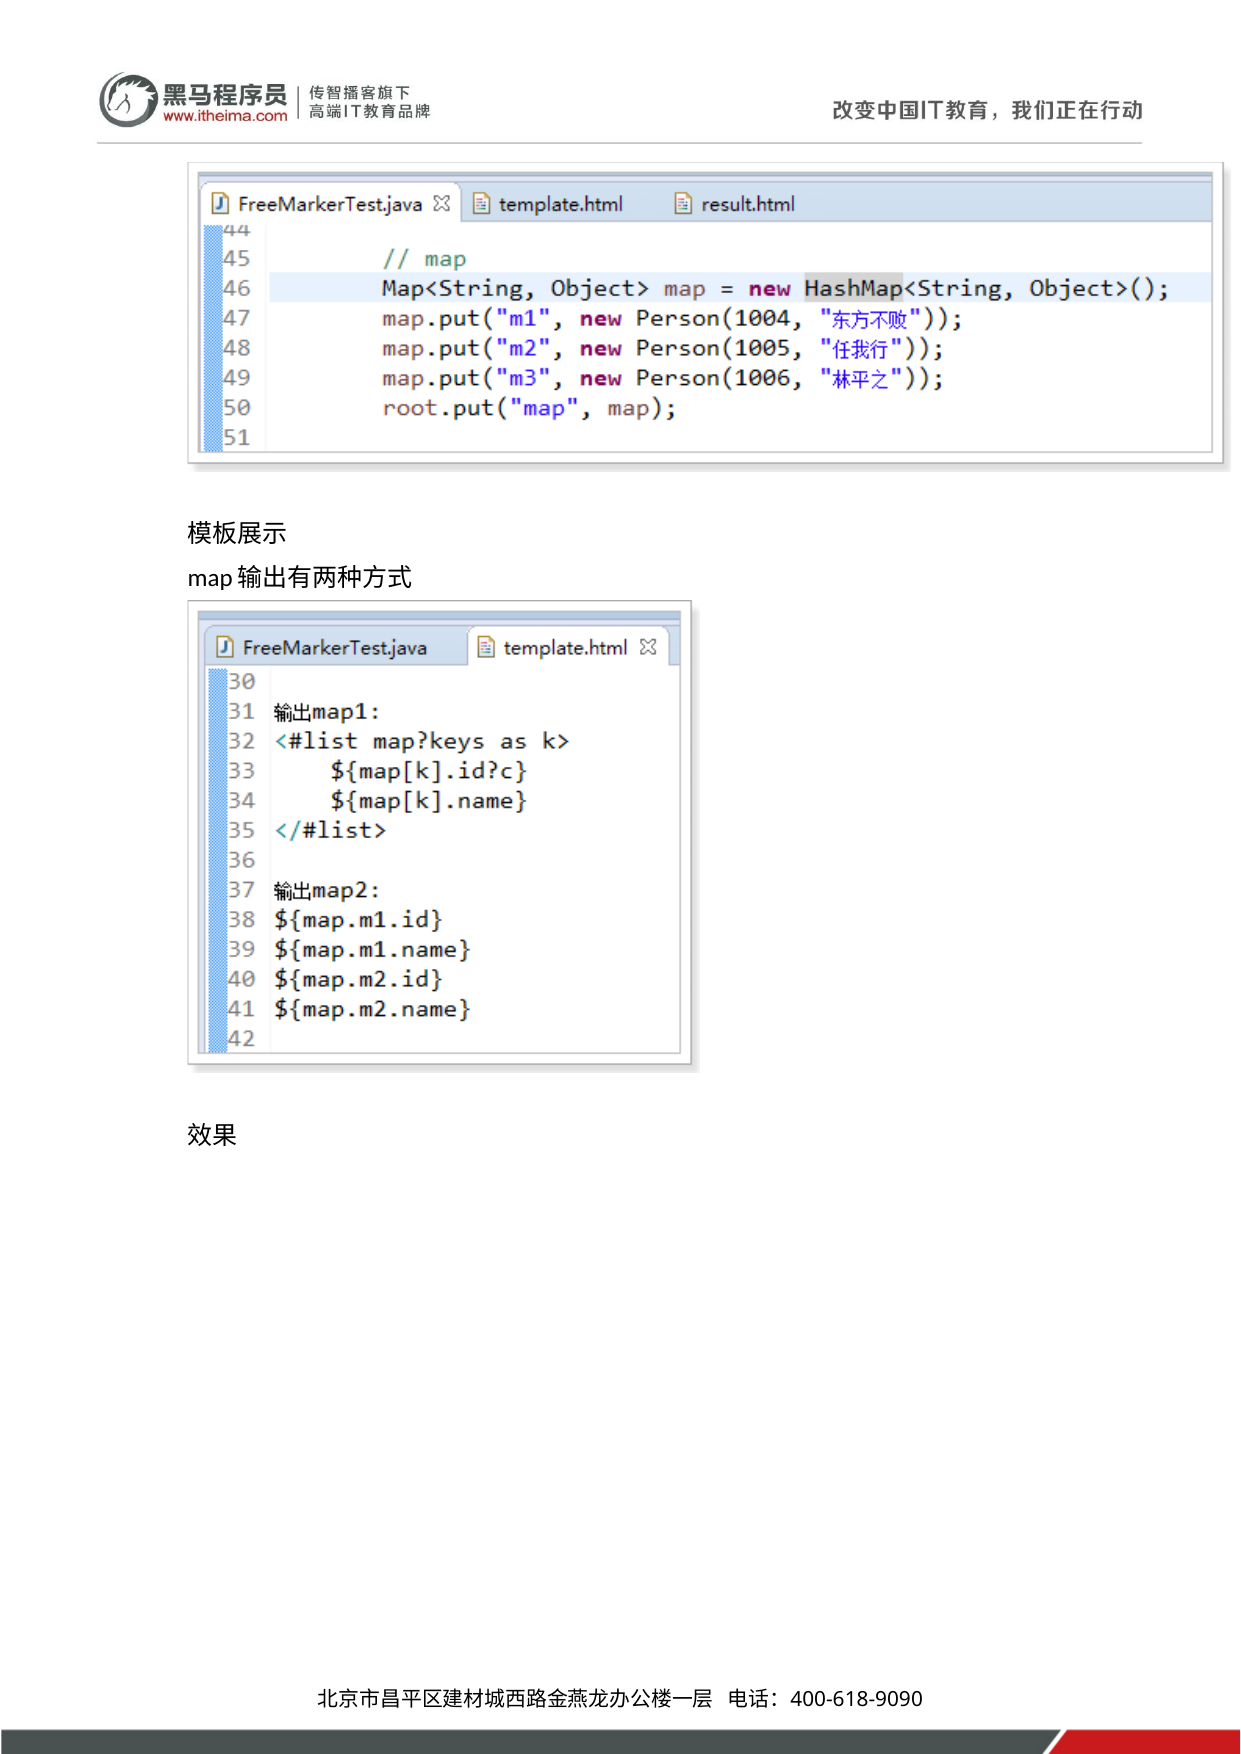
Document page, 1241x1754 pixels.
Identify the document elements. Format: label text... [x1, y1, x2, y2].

picture [1, 1670, 1241, 1754]
picture [187, 162, 1232, 472]
text map输出有两种方式 [187, 557, 1053, 594]
text 效果 [187, 1115, 1053, 1151]
picture [0, 1, 1241, 151]
text 模板展示 [187, 514, 1053, 550]
picture [187, 600, 700, 1073]
